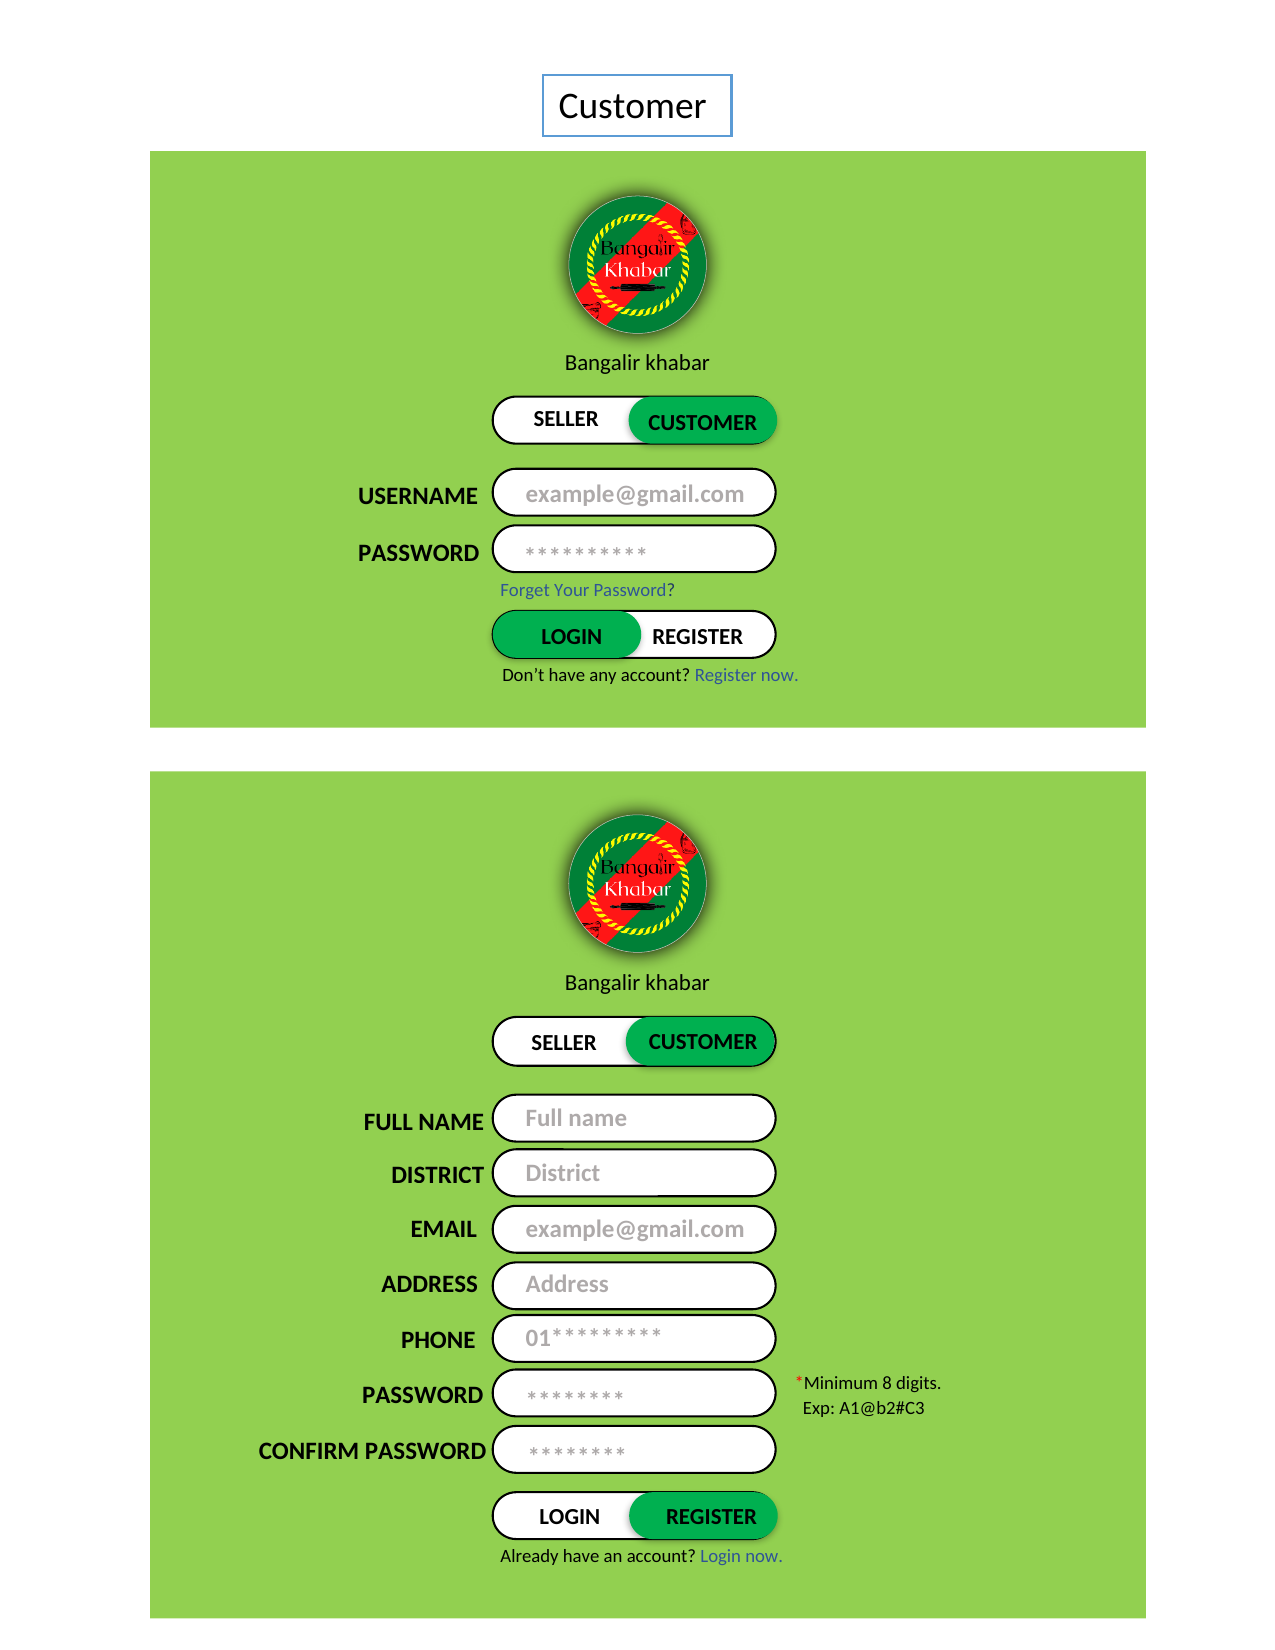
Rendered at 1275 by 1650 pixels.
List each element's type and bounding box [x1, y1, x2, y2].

picture [570, 197, 706, 333]
picture [570, 816, 706, 952]
